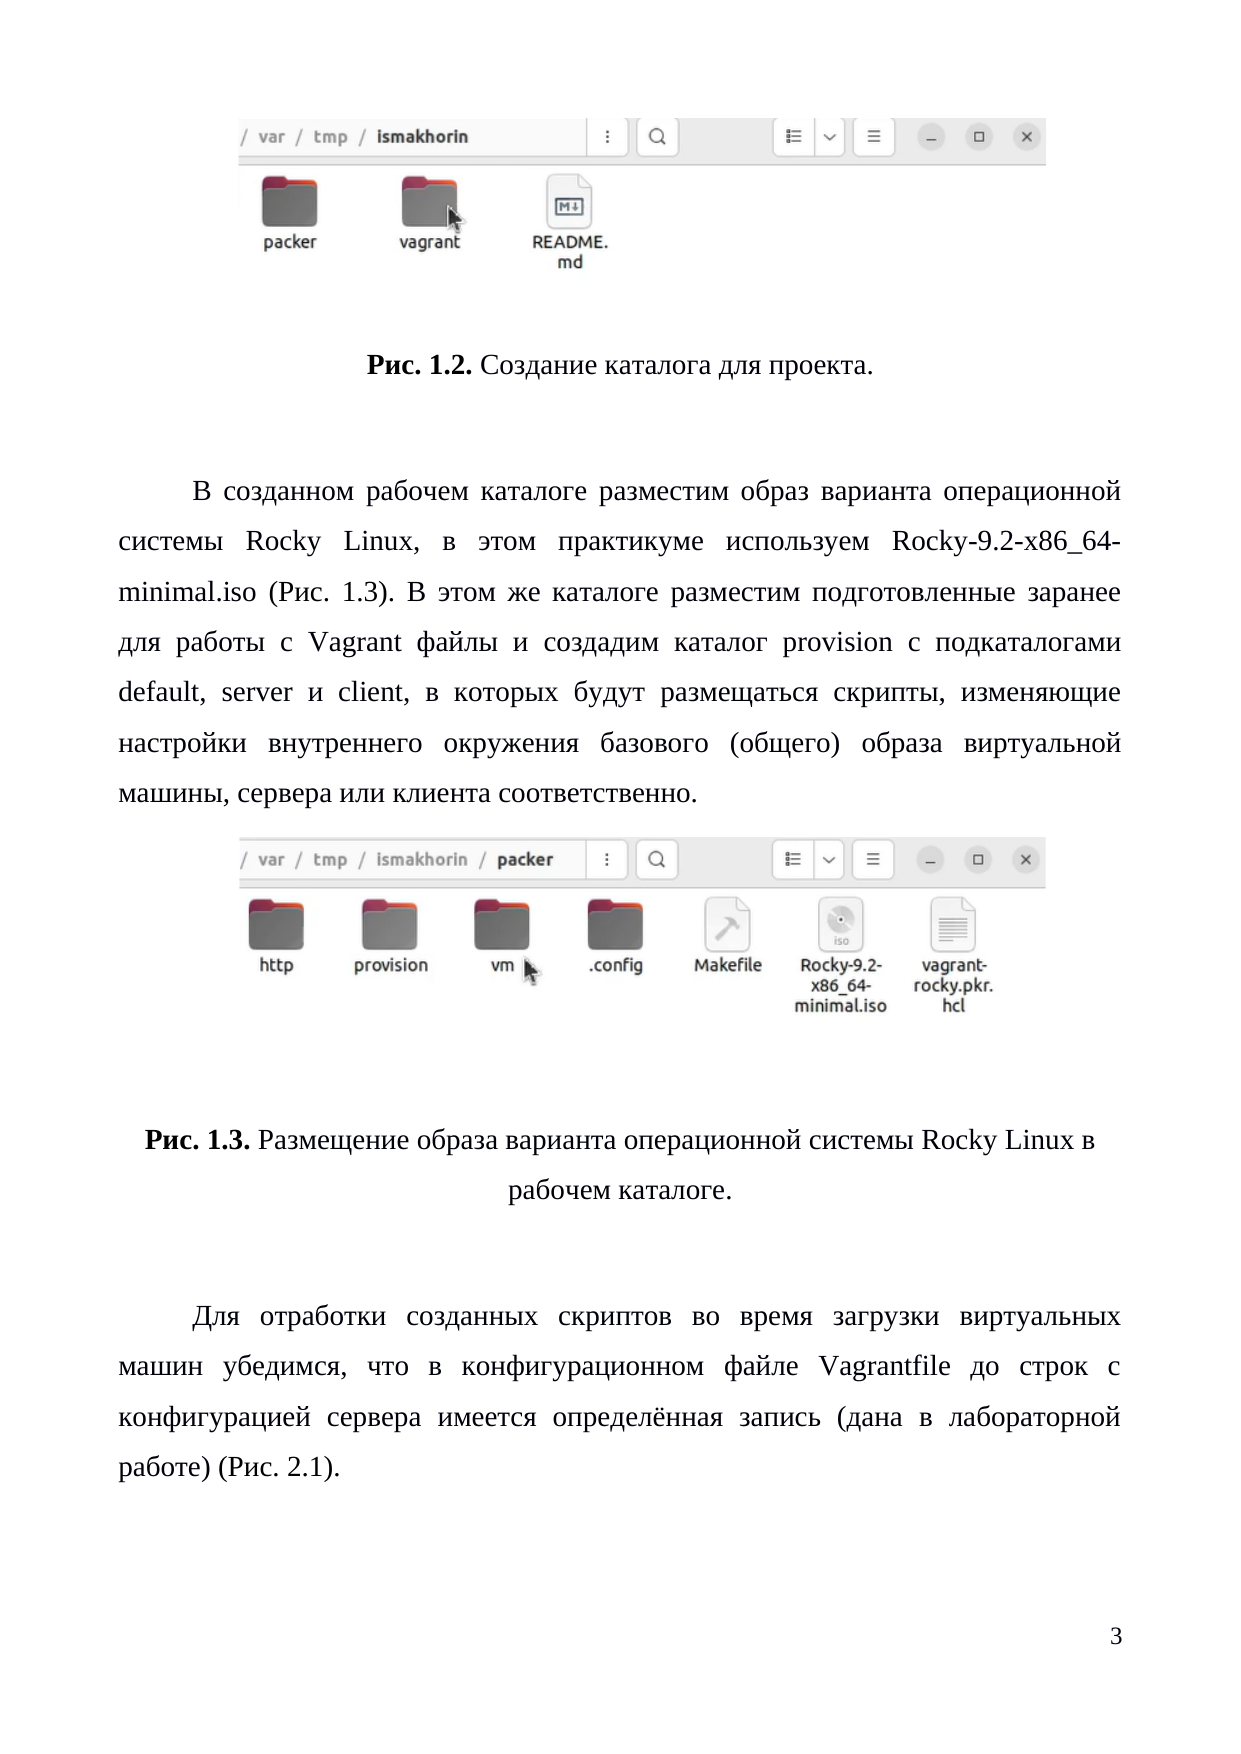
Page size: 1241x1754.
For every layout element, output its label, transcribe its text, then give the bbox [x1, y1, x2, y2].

picture [238, 118, 1047, 321]
text В созданном рабочем каталоге разместим образ варианта операционной системы Rocky Linux, в этом практикуме используем Rocky-9.2-x86_64-minimal.iso (Рис. 1.3). В этом же каталоге разместим подготовленные заранее для работы с Vagrant файлы и создадим каталог provision с подкаталогами default, server и client, в которых будут размещаться скрипты, изменяющие настройки внутреннего окружения базового (общего) образа виртуальной машины, сервера или клиента соответственно. [118, 473, 1122, 808]
text Для отработки созданных скриптов во время загрузки виртуальных машин убедимся, что в конфигурационном файле Vagrantfile до строк с конфигурацией сервера имеется определённая запись (дана в лабораторной работе) (Рис. 2.1). [118, 1298, 1122, 1483]
picture [239, 837, 1046, 1096]
text Рис. 1.2. Создание каталога для проекта. [118, 347, 1122, 381]
text Рис. 1.3. Размещение образа варианта операционной системы Rocky Linux в рабочем каталоге. [118, 1122, 1122, 1206]
